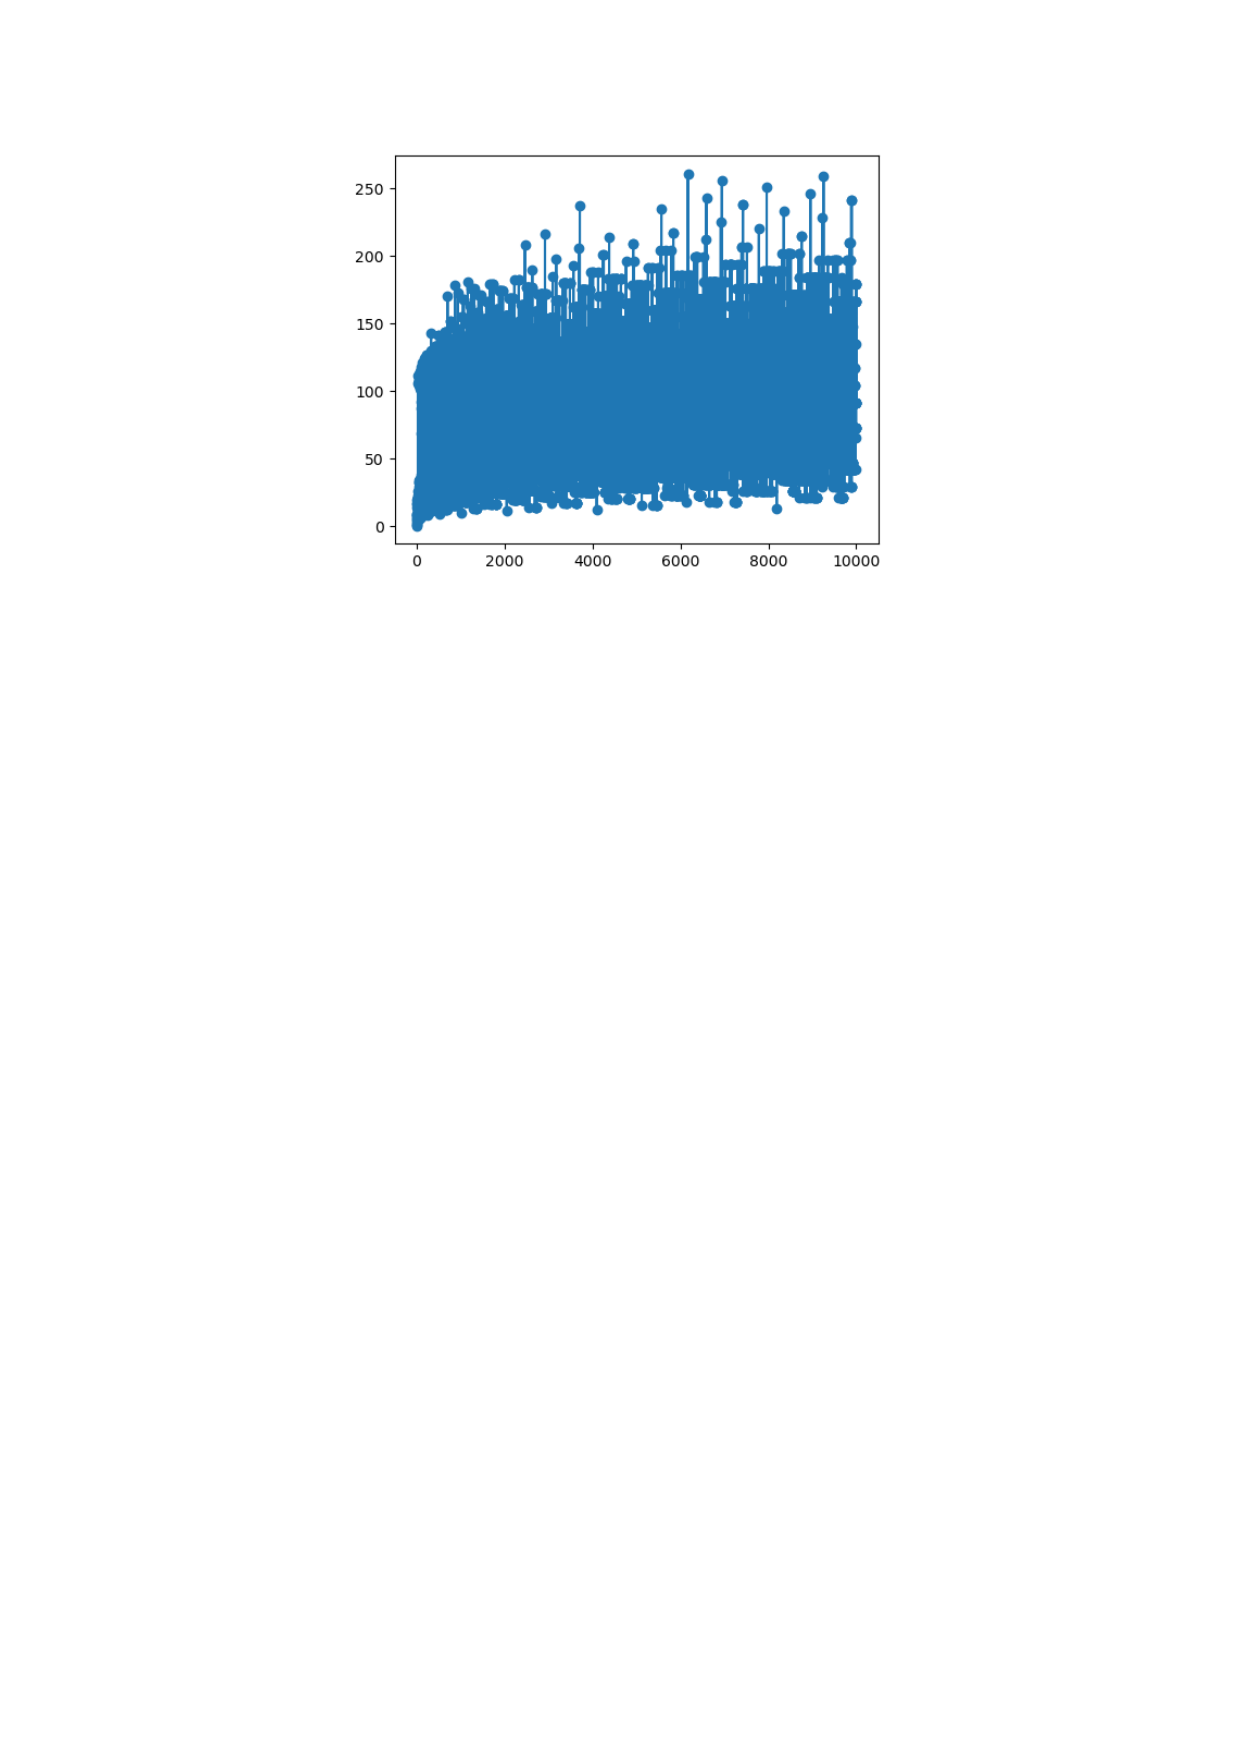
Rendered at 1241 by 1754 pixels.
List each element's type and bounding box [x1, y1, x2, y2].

picture [344, 150, 896, 574]
